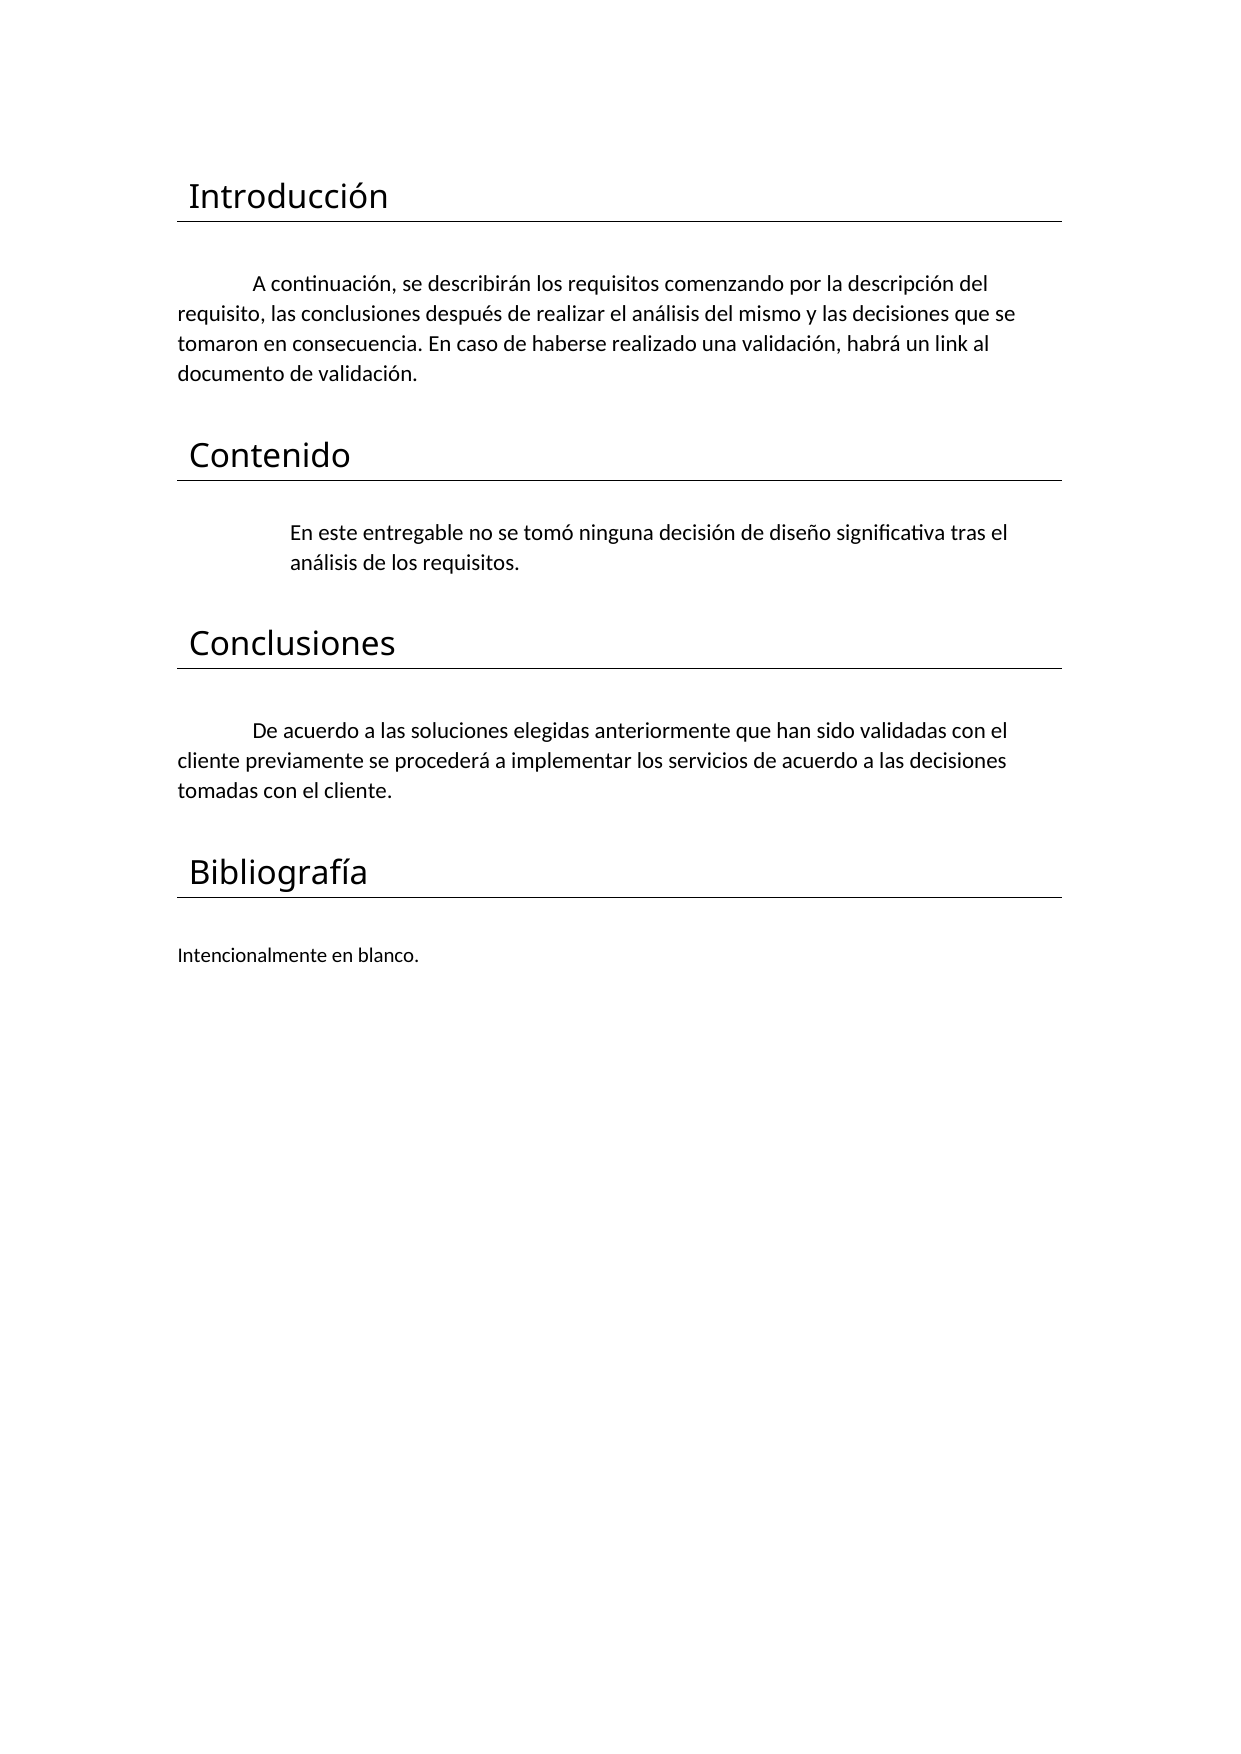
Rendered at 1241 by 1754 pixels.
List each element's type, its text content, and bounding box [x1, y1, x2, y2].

table_header Introducción [177, 148, 1062, 221]
text De acuerdo a las soluciones elegidas anteriormente que han sido validadas con el cliente previamente se procederá a implementar los servicios de acuerdo a las decisiones tomadas con el cliente. [177, 716, 1063, 804]
text A continuación, se describirán los requisitos comenzando por la descripción del requisito, las conclusiones después de realizar el análisis del mismo y las decisiones que se tomaron en consecuencia. En caso de haberse realizado una validación, habrá un link al documento de validación. [177, 269, 1063, 388]
table_header Conclusiones [177, 595, 1062, 668]
table_header Contenido [177, 406, 1062, 480]
table_header Bibliografía [177, 824, 1062, 897]
list En este entregable no se tomó ninguna decisión de diseño significativa tras el análisis de los requisitos. [290, 518, 1063, 576]
text Intencionalmente en blanco. [177, 942, 1063, 967]
